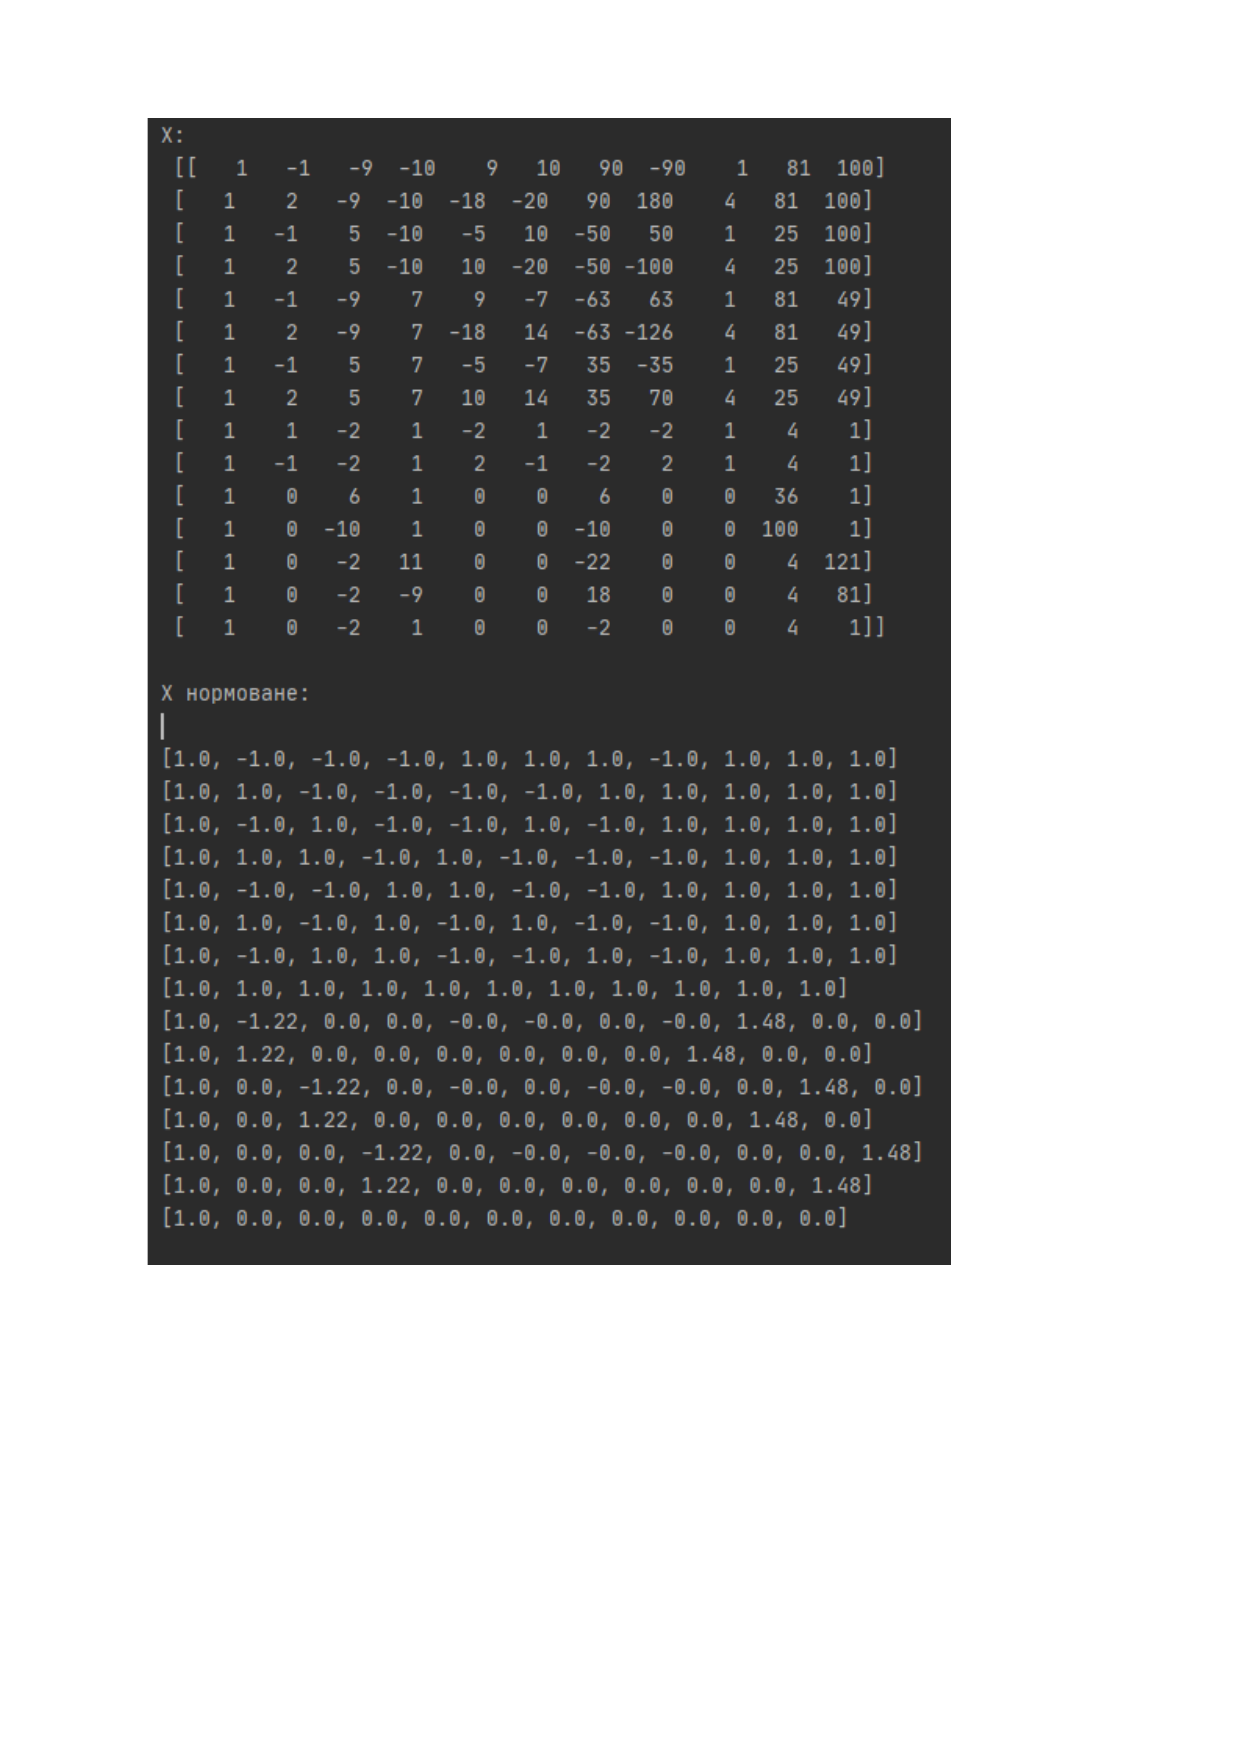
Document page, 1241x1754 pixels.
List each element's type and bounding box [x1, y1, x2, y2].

picture [147, 118, 951, 1265]
